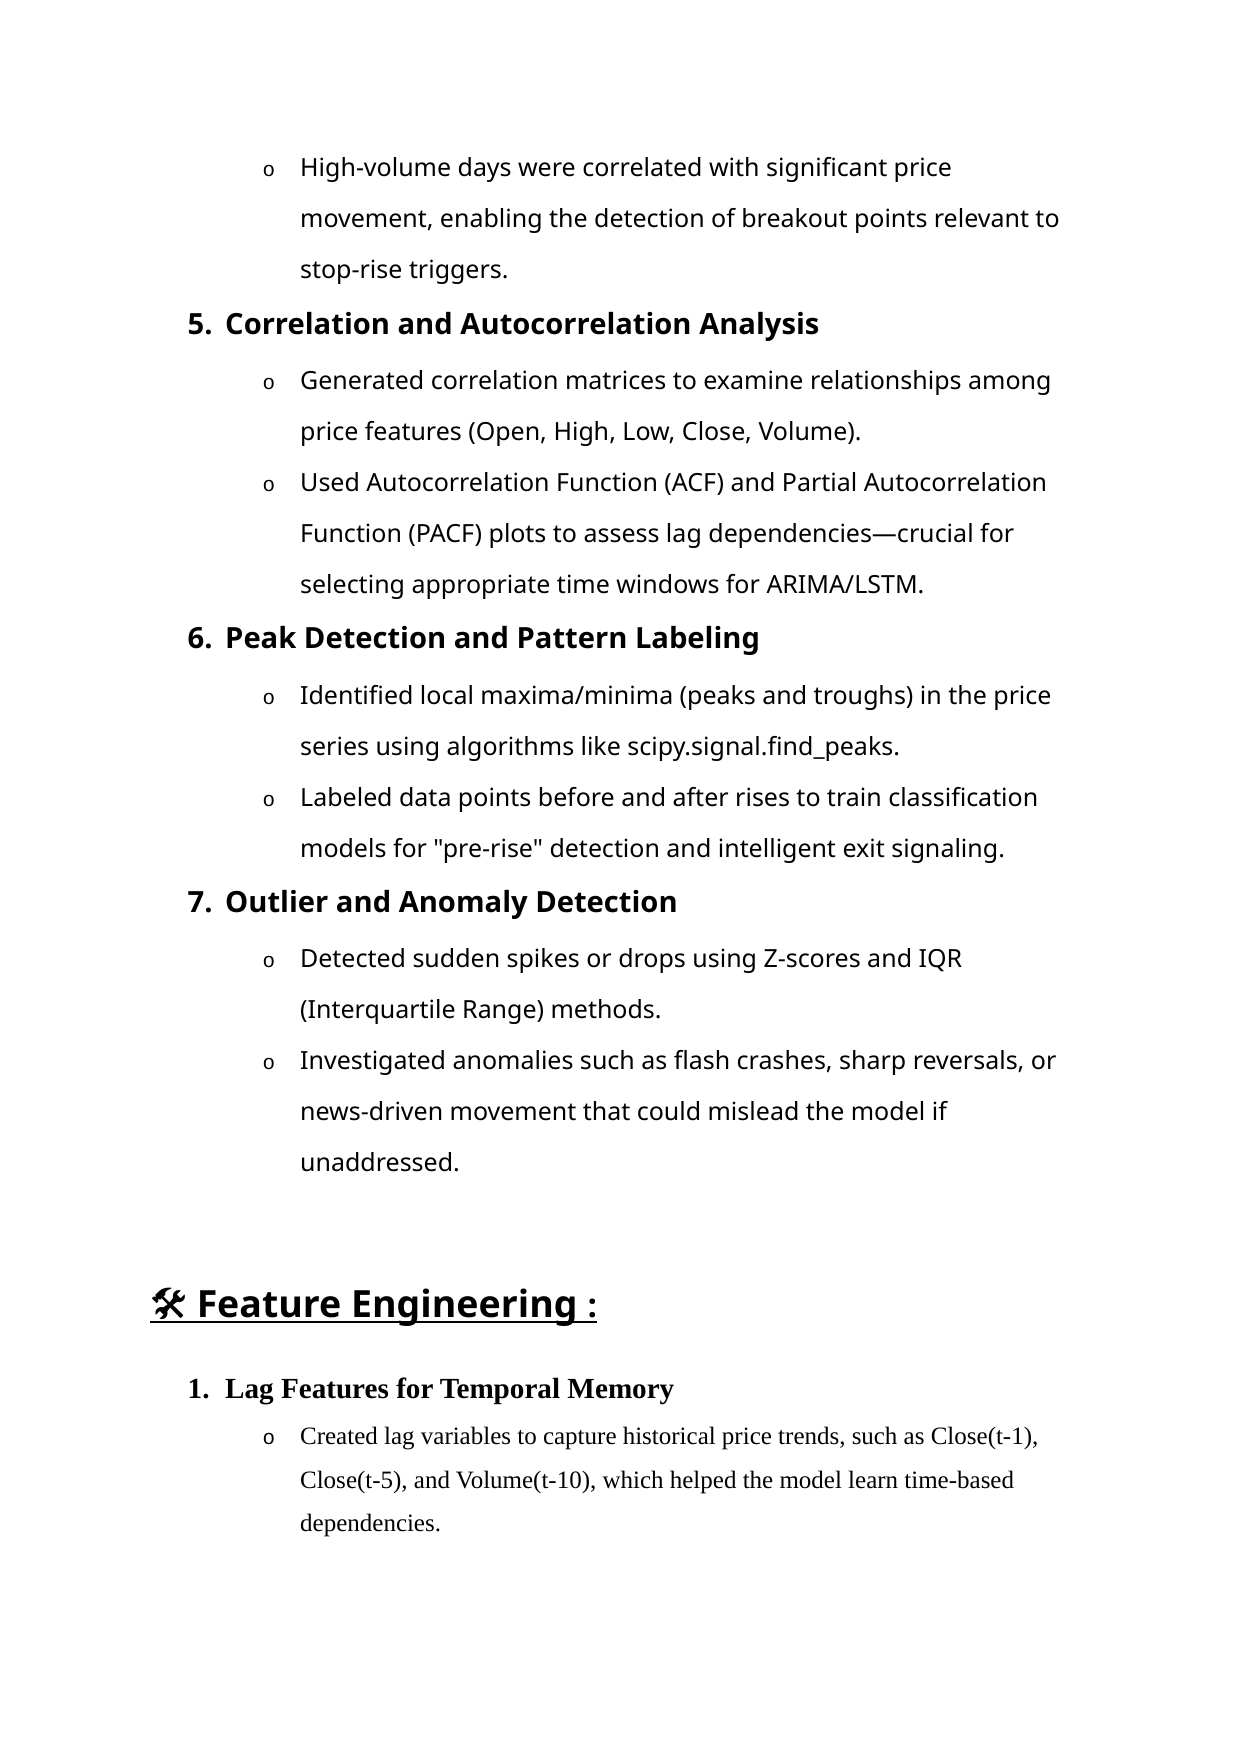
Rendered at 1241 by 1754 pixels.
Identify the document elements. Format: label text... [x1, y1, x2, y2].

list Investigated anomalies such as flash crashes, sharp reversals, or news-driven movement that could mislead the model if unaddressed. [262, 1043, 1090, 1179]
list Used Autocorrelation Function (ACF) and Partial Autocorrelation Function (PACF) plots to assess lag dependencies—crucial for selecting appropriate time windows for ARIMA/LSTM. [262, 465, 1090, 601]
list Created lag variables to capture historical price trends, such as Close(t-1), Close(t-5), and Volume(t-10), which helped the model learn time-based dependencies. [262, 1421, 1090, 1537]
list Detected sudden spikes or drops using Z-scores and IQR (Interquartile Range) methods. [262, 941, 1090, 1026]
list Generated correlation matrices to examine relationships among price features (Open, High, Low, Close, Volume). [262, 363, 1090, 448]
list Lag Features for Temporal Memory [187, 1371, 1090, 1404]
list Outlier and Anomaly Detection [187, 881, 1090, 921]
list Peak Detection and Pattern Labeling [187, 618, 1090, 657]
list Identified local maxima/minima (peaks and troughs) in the price series using algorithms like scipy.signal.find_peaks. [262, 677, 1090, 762]
list Correlation and Autocorrelation Analysis [187, 303, 1090, 343]
list High-volume days were correlated with significant price movement, enabling the detection of breakout points relevant to stop-rise triggers. [262, 150, 1090, 286]
text 🛠️ Feature Engineering : [150, 1277, 1090, 1328]
list Labeled data points before and after rises to train classification models for "pre-rise" detection and intelligent exit signaling. [262, 779, 1090, 864]
